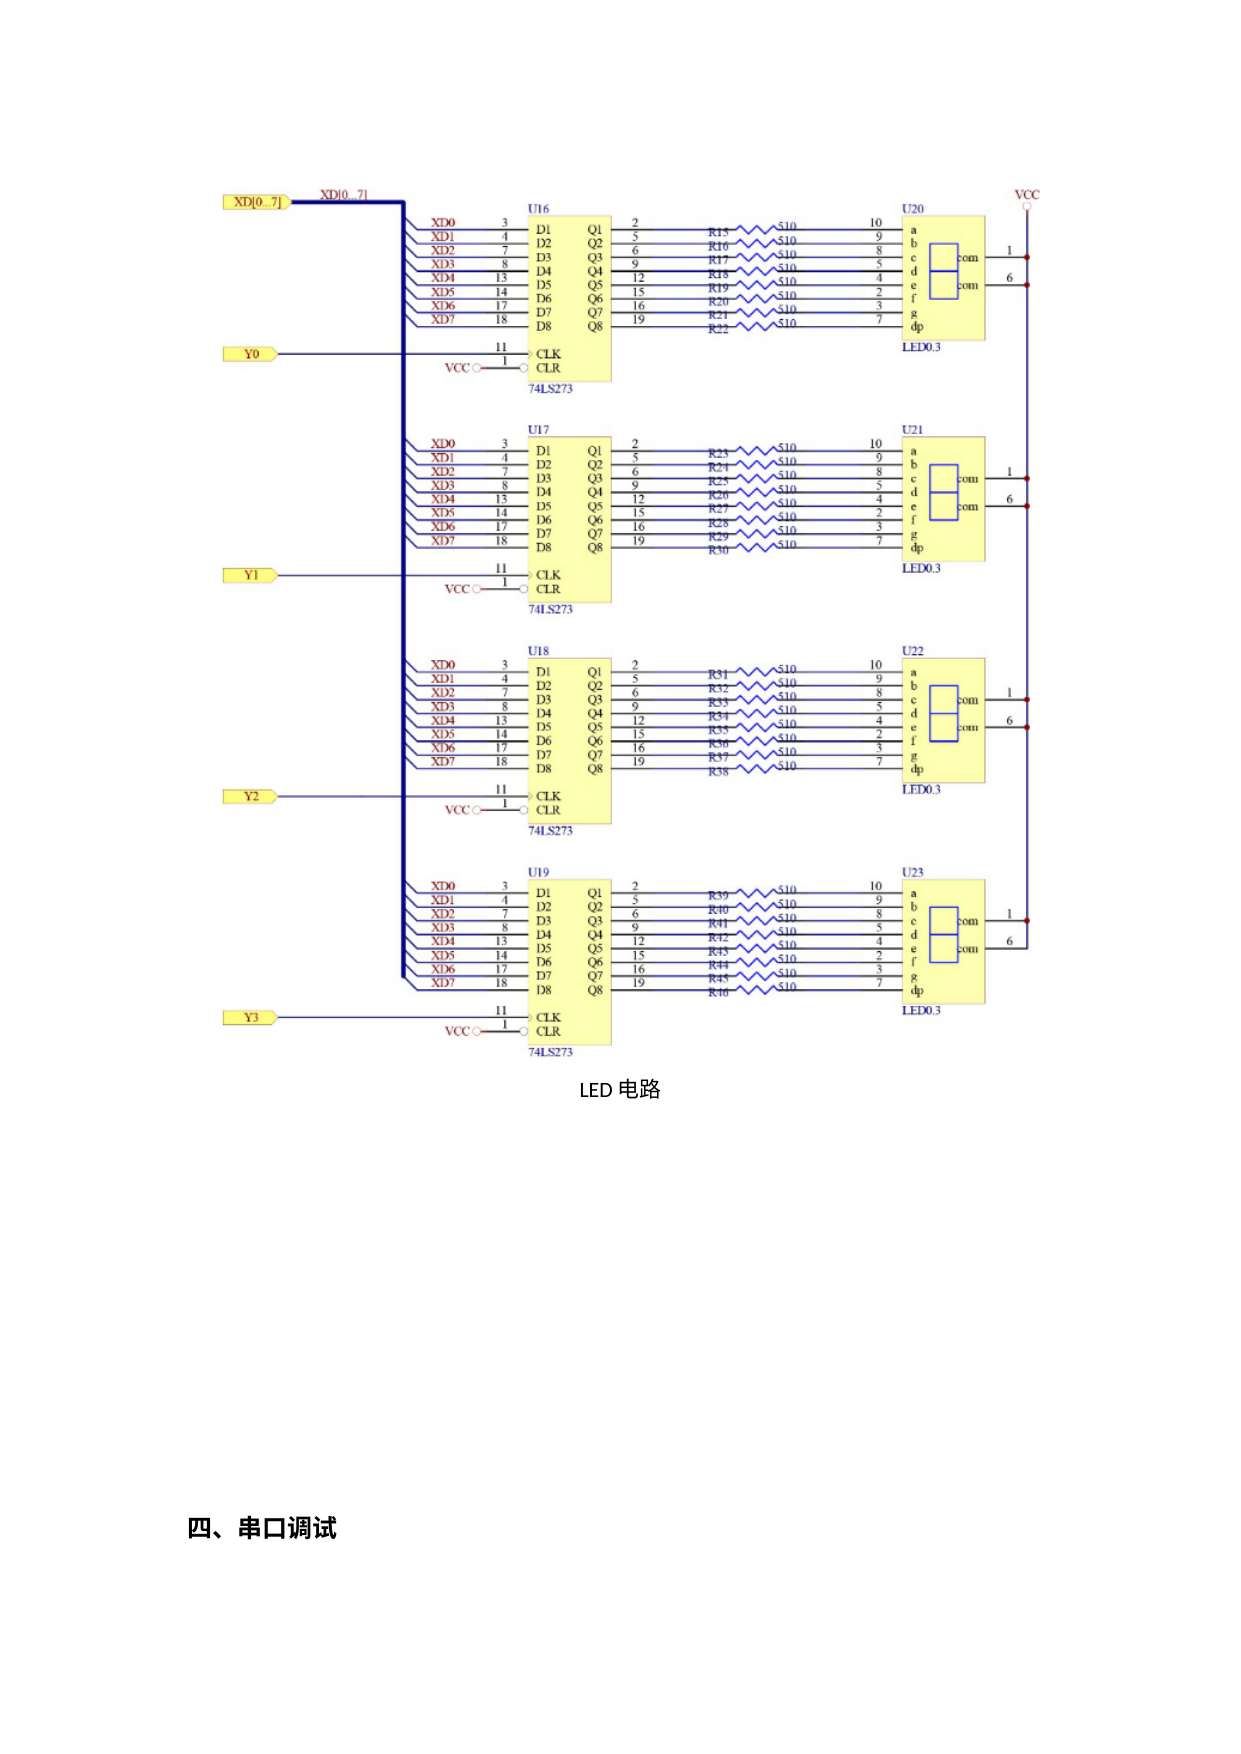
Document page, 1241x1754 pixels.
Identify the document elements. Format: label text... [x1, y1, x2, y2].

list LED电路 [187, 1072, 1053, 1104]
picture [187, 162, 1085, 1066]
list 串口调试 [187, 1494, 1053, 1559]
